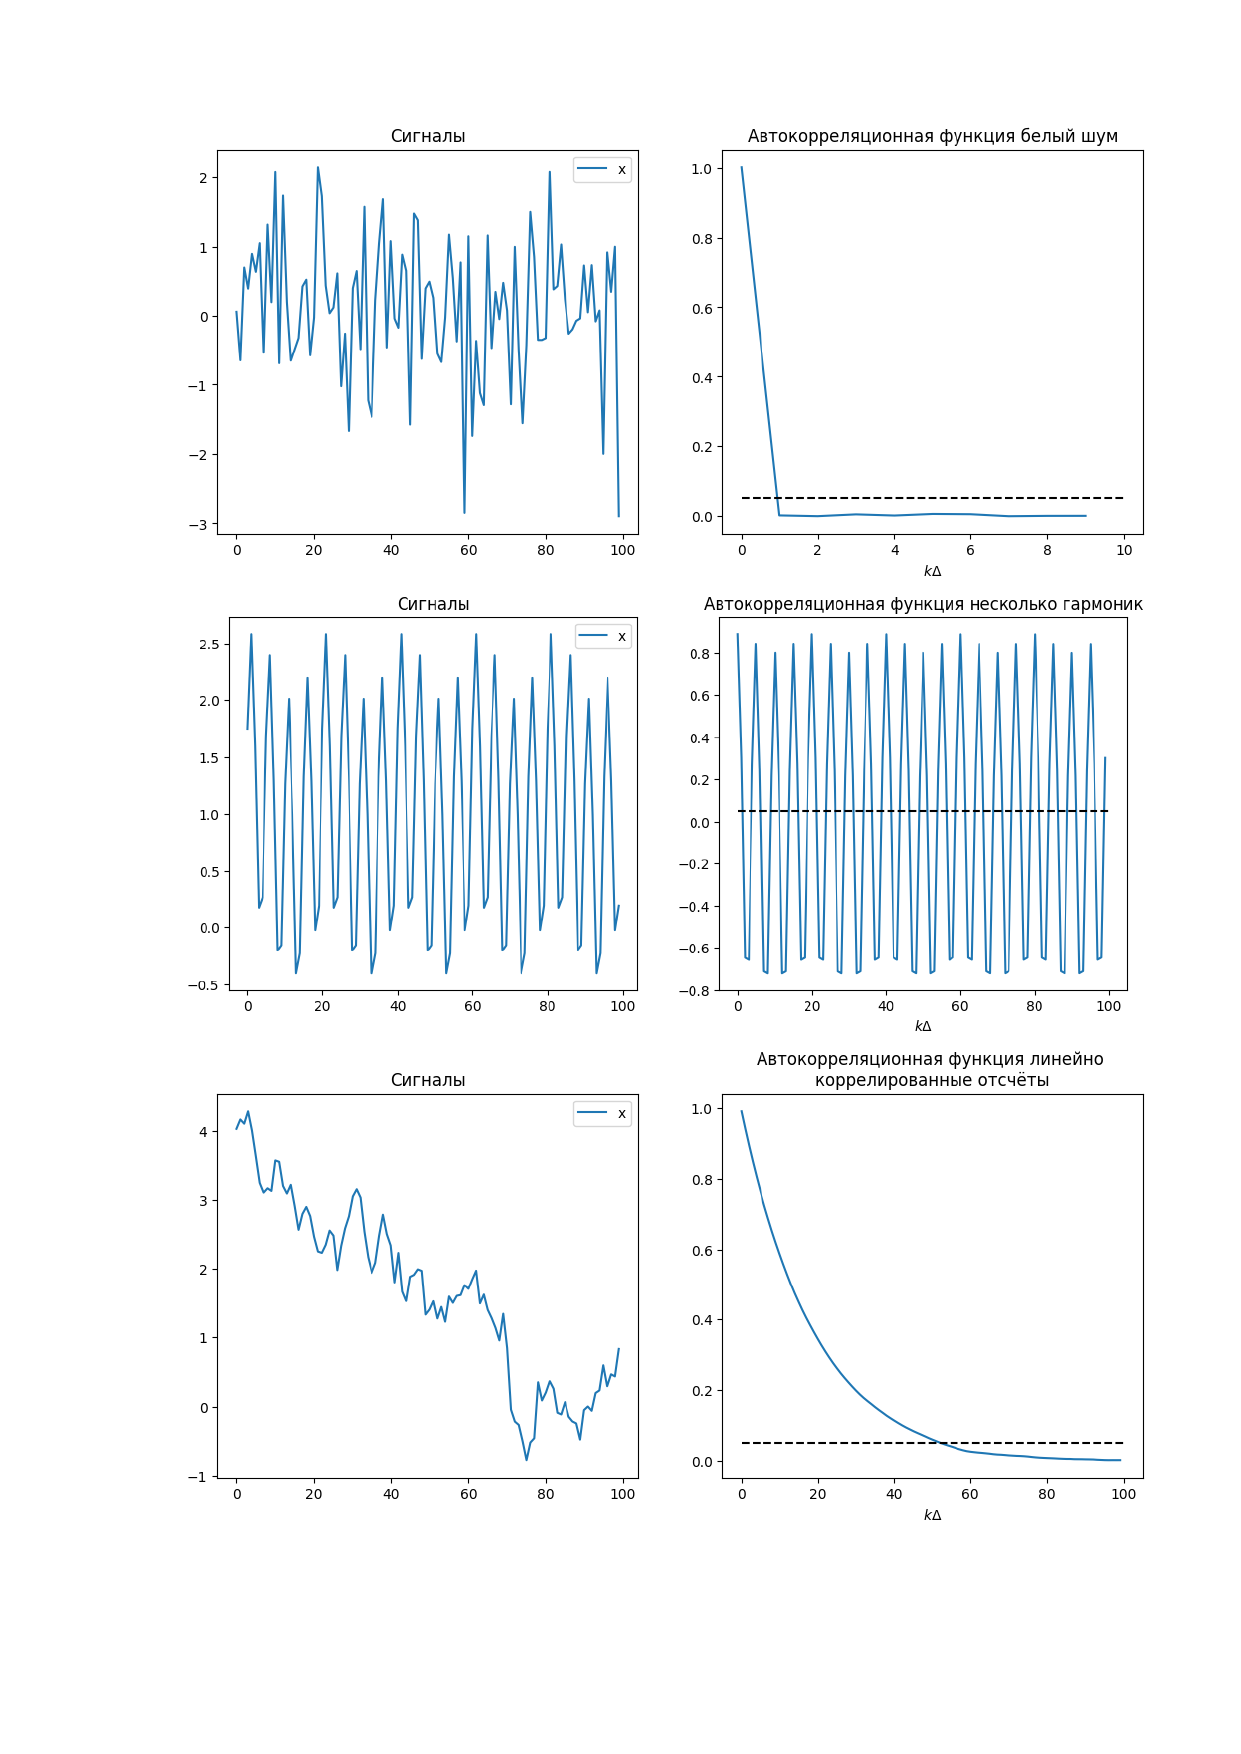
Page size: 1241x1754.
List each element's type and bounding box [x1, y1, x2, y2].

picture [177, 118, 1152, 1531]
